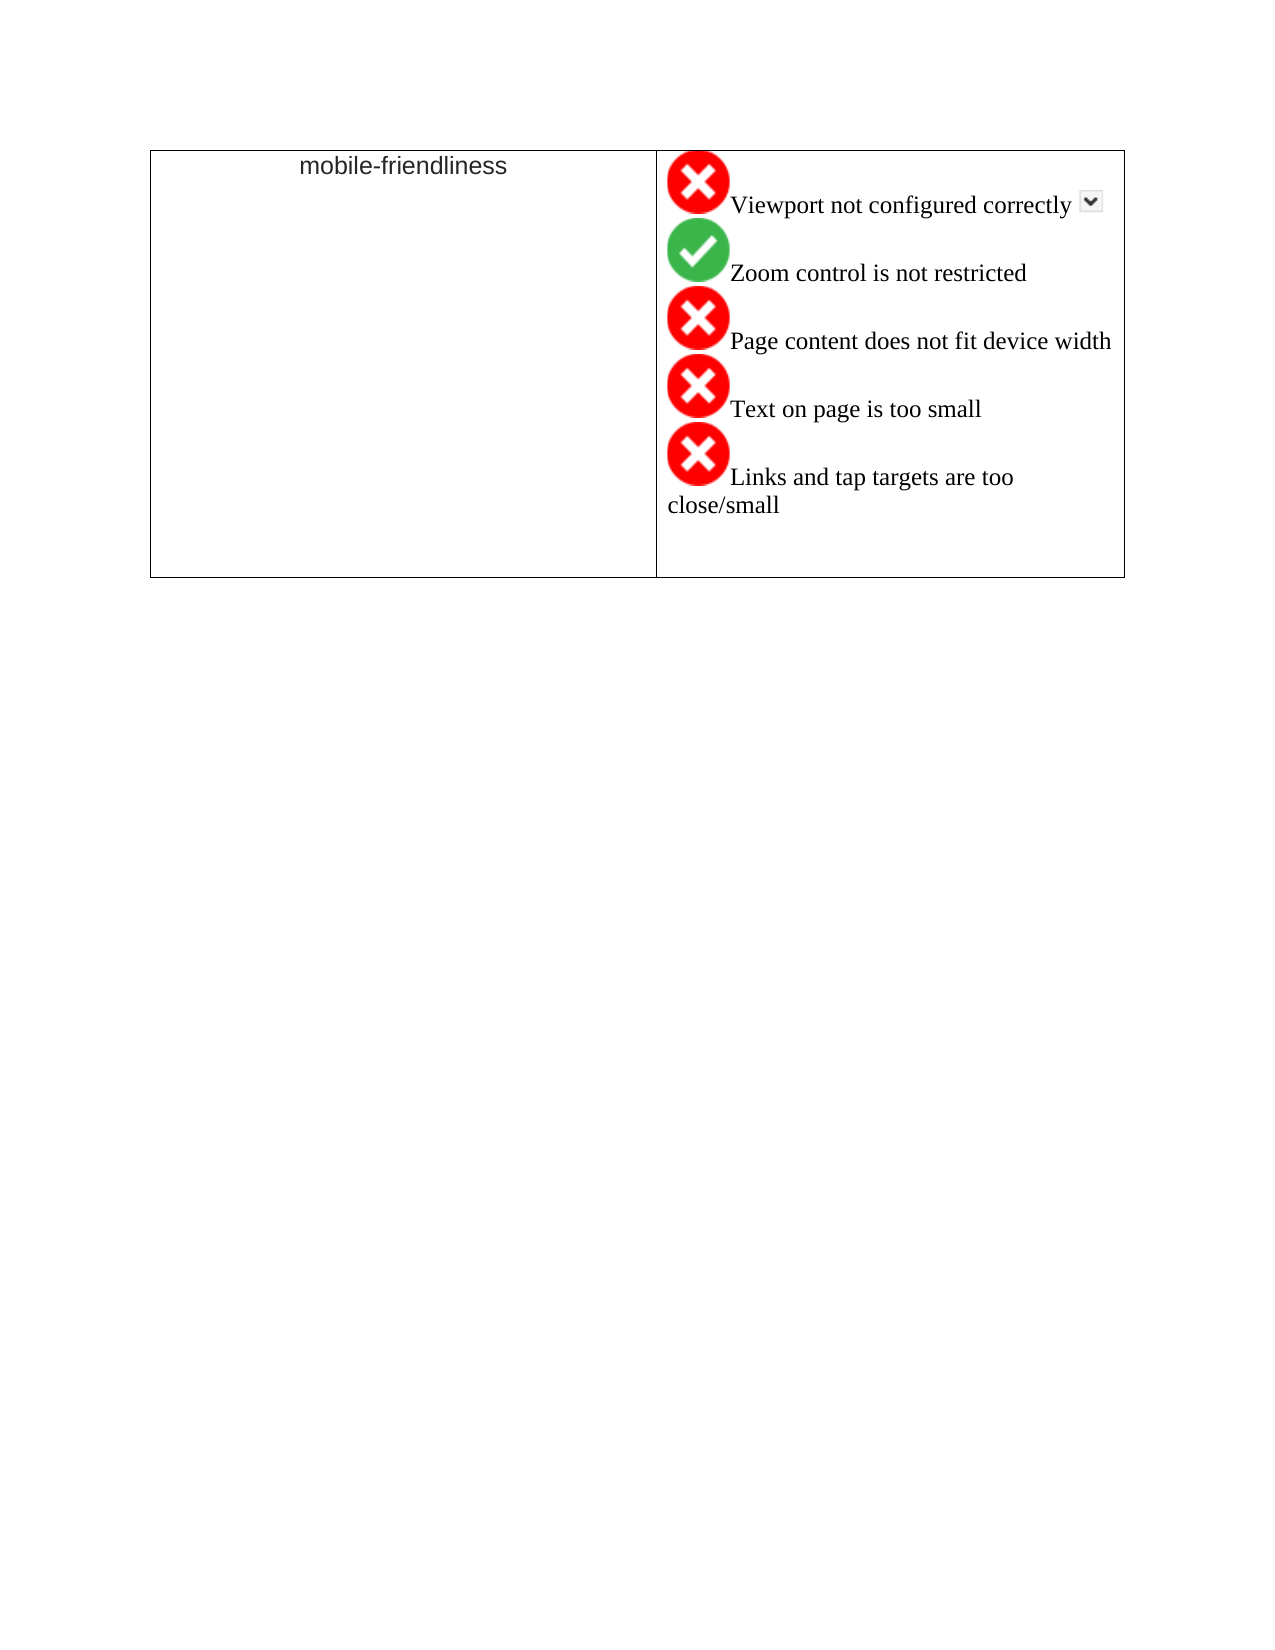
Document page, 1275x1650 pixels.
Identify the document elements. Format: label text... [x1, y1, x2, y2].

picture [667, 218, 730, 282]
picture [667, 286, 730, 350]
picture [1078, 190, 1104, 214]
picture [667, 151, 730, 214]
table_cell https://www.bing.com/webmaster/tools/mobile-friendliness [151, 151, 656, 577]
picture [667, 422, 730, 486]
picture [667, 354, 730, 418]
